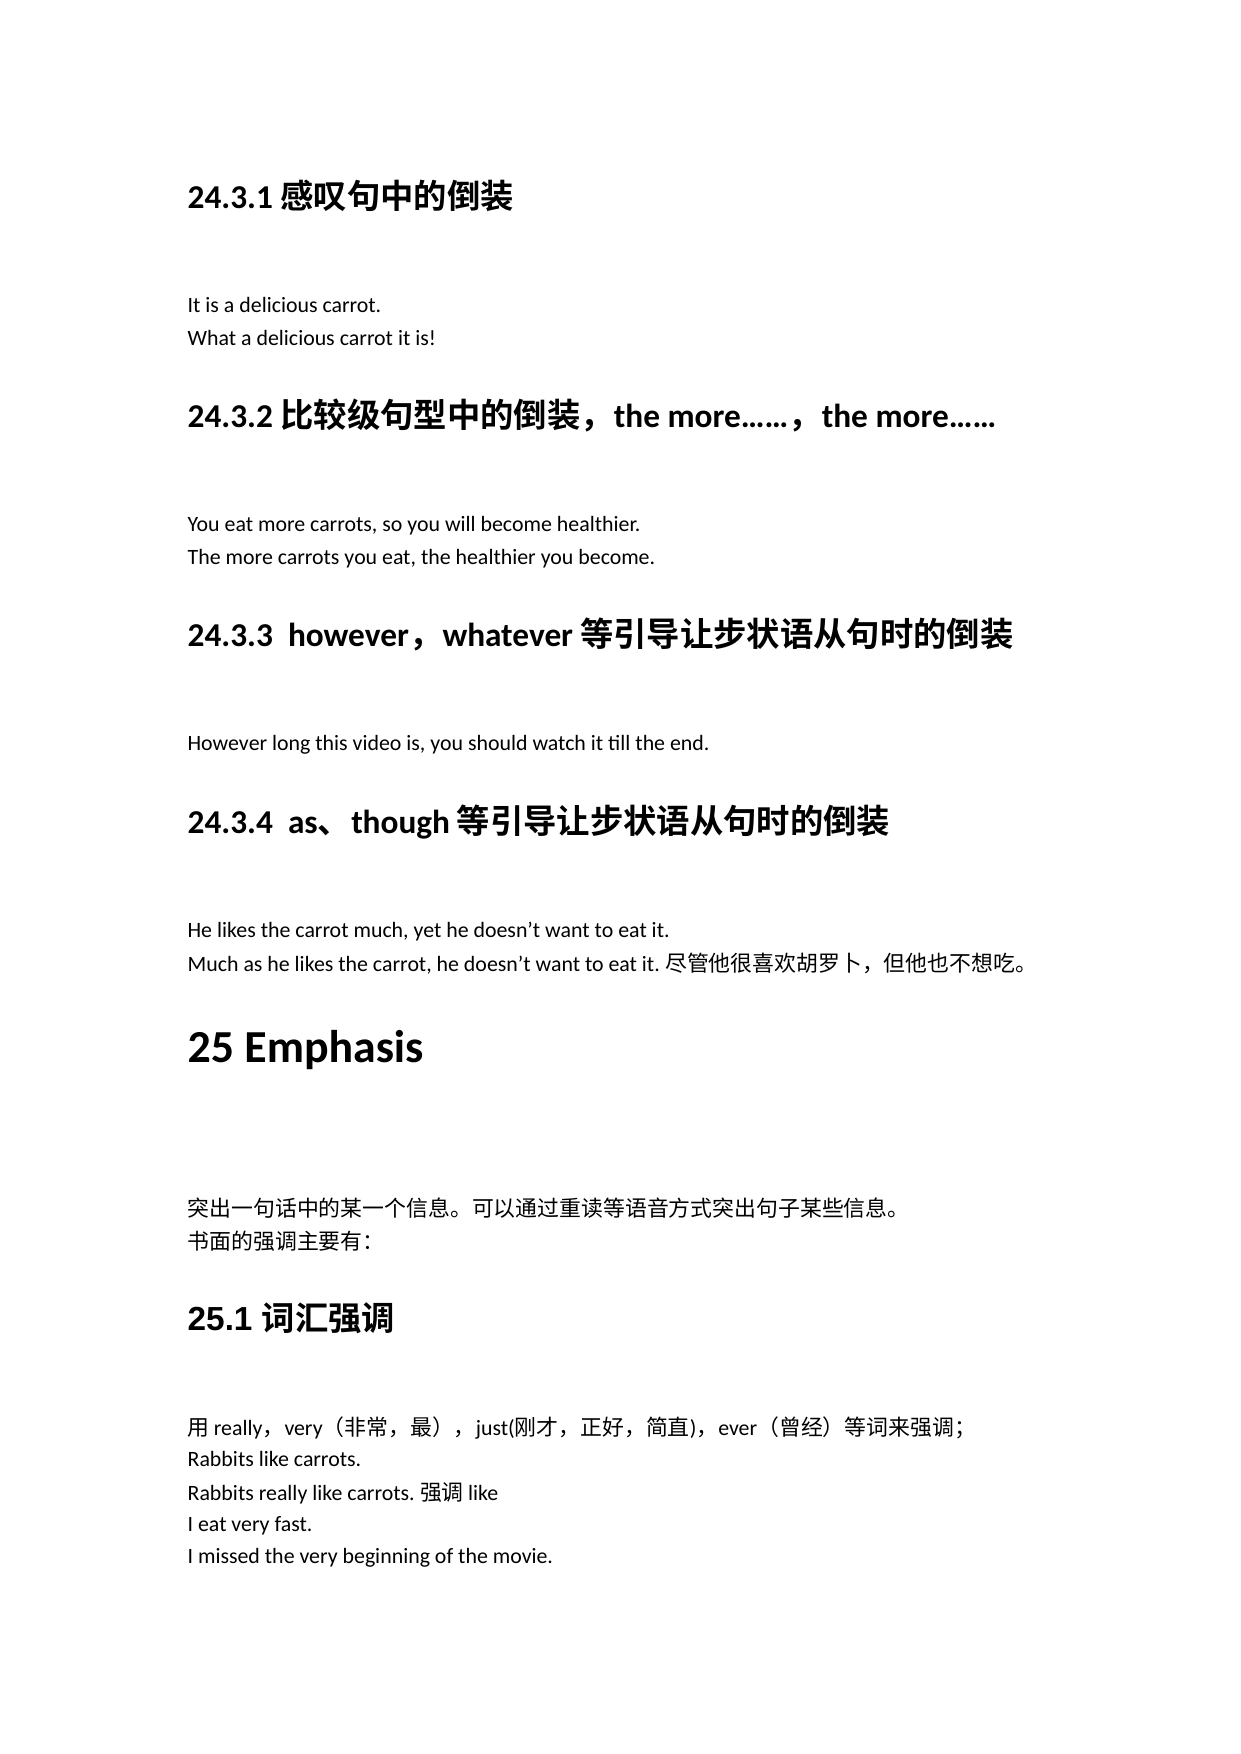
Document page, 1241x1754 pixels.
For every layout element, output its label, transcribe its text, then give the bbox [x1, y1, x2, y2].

text I missed the very beginning of the movie. [187, 1540, 1053, 1572]
text 书面的强调主要有： [187, 1223, 1053, 1256]
text 突出一句话中的某一个信息。可以通过重读等语音方式突出句子某些信息。 [187, 1191, 1053, 1223]
subtitle 24.3.4 as、though等引导让步状语从句时的倒装 [187, 786, 1053, 851]
text What a delicious carrot it is! [187, 321, 1053, 354]
subtitle 24.3.2 比较级句型中的倒装，the more……，the more…… [187, 381, 1053, 446]
text Much as he likes the carrot, he doesn’t want to eat it. 尽管他很喜欢胡罗卜，但他也不想吃。 [187, 945, 1053, 978]
text You eat more carrots, so you will become healthier. [187, 508, 1053, 540]
text The more carrots you eat, the healthier you become. [187, 540, 1053, 573]
text It is a delicious carrot. [187, 289, 1053, 321]
subtitle 24.3.1 感叹句中的倒装 [187, 162, 1053, 227]
text However long this video is, you should watch it till the end. [187, 726, 1053, 759]
subtitle 24.3.3 however，whatever等引导让步状语从句时的倒装 [187, 600, 1053, 665]
subtitle 25.1 词汇强调 [187, 1283, 1053, 1348]
text He likes the carrot much, yet he doesn’t want to eat it. [187, 913, 1053, 945]
text I eat very fast. [187, 1507, 1053, 1540]
text Rabbits really like carrots. 强调like [187, 1475, 1053, 1507]
text 用really，very（非常，最），just(刚才，正好，简直)，ever（曾经）等词来强调； [187, 1410, 1053, 1442]
text Rabbits like carrots. [187, 1442, 1053, 1475]
subtitle 25 Emphasis [187, 1013, 1053, 1078]
